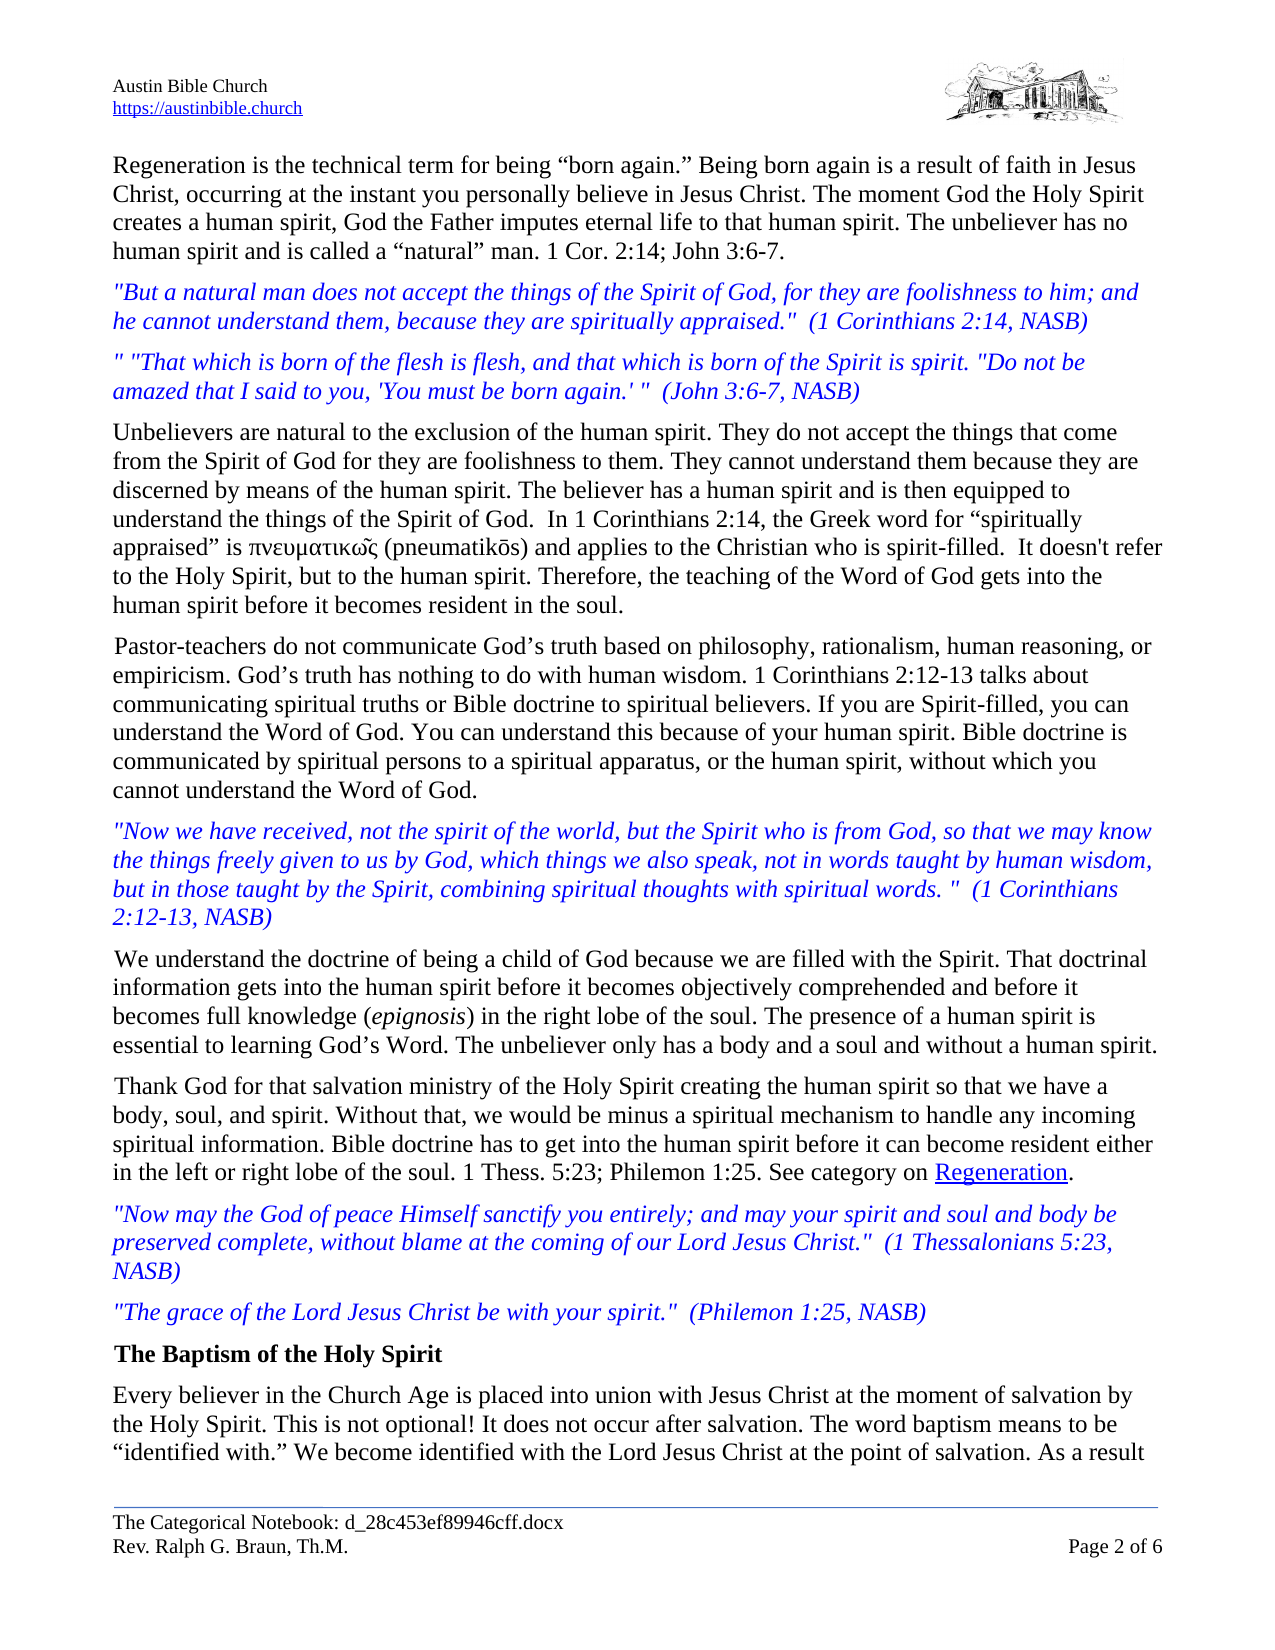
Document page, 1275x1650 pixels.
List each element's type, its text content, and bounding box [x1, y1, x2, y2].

text Pastor-teachers do not communicate God’s truth based on philosophy, rationalism, human reasoning, or empiricism. God’s truth has nothing to do with human wisdom. 1 Corinthians 2:12-13 talks about communicating spiritual truths or Bible doctrine to spiritual believers. If you are Spirit-filled, you can understand the Word of God. You can understand this because of your human spirit. Bible doctrine is communicated by spiritual persons to a spiritual apparatus, or the human spirit, without which you cannot understand the Word of God. [112, 631, 1162, 804]
text Unbelievers are natural to the exclusion of the human spirit. They do not accept the things that come from the Spirit of God for they are foolishness to them. They cannot understand them because they are discerned by means of the human spirit. The believer has a human spirit and is then equipped to understand the things of the Spirit of God. In 1 Corinthians 2:14, the Greek word for “spiritually appraised” is πνευματικῶς (pneumatikōs) and applies to the Christian who is spirit-filled. It doesn't refer to the Holy Spirit, but to the human spirit. Therefore, the teaching of the Word of God gets into the human spirit before it becomes resident in the soul. [112, 417, 1162, 619]
text The Baptism of the Holy Spirit [112, 1339, 1162, 1367]
text Regeneration is the technical term for being “born again.” Being born again is a result of faith in Jesus Christ, occurring at the instant you personally believe in Jesus Christ. The moment God the Holy Spirit creates a human spirit, God the Father imputes eternal life to that human spirit. The unbeliever has no human spirit and is called a “natural” man. 1 Cor. 2:14; John 3:6-7. [112, 150, 1162, 265]
picture [944, 58, 1124, 125]
text "Now may the God of peace Himself sanctify you entirely; and may your spirit and soul and body be preserved complete, without blame at the coming of our Lord Jesus Christ." (1 Thessalonians 5:23, NASB) [112, 1199, 1162, 1285]
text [112, 1380, 1162, 1466]
text "The grace of the Lord Jesus Christ be with your spirit." (Philemon 1:25, NASB) [112, 1297, 1162, 1326]
text "But a natural man does not accept the things of the Spirit of God, for they are foolishness to him; and he cannot understand them, because they are spiritually appraised." (1 Corinthians 2:14, NASB) [112, 277, 1162, 335]
text We understand the doctrine of being a child of God because we are filled with the Spirit. That doctrinal information gets into the human spirit before it becomes objectively comprehended and before it becomes full knowledge (epignosis) in the right lobe of the soul. The presence of a human spirit is essential to learning God’s Word. The unbeliever only has a body and a soul and without a human spirit. [112, 944, 1162, 1059]
text Thank God for that salvation ministry of the Holy Spirit creating the human spirit so that we have a body, soul, and spirit. Without that, we would be minus a spiritual mechanism to handle any incoming spiritual information. Bible doctrine has to get into the human spirit before it can become resident either in the left or right lobe of the soul. 1 Thess. 5:23; Philemon 1:25. See category on Regeneration. [112, 1071, 1162, 1186]
text " "That which is born of the flesh is flesh, and that which is born of the Spirit is spirit. "Do not be amazed that I said to you, 'You must be born again.' " (John 3:6-7, NASB) [112, 347, 1162, 405]
text "Now we have received, not the spirit of the world, but the Spirit who is from God, so that we may know the things freely given to us by God, which things we also speak, not in words taught by human wisdom, but in those taught by the Spirit, combining spiritual thoughts with spiritual words. " (1 Corinthians 2:12-13, NASB) [112, 816, 1162, 931]
